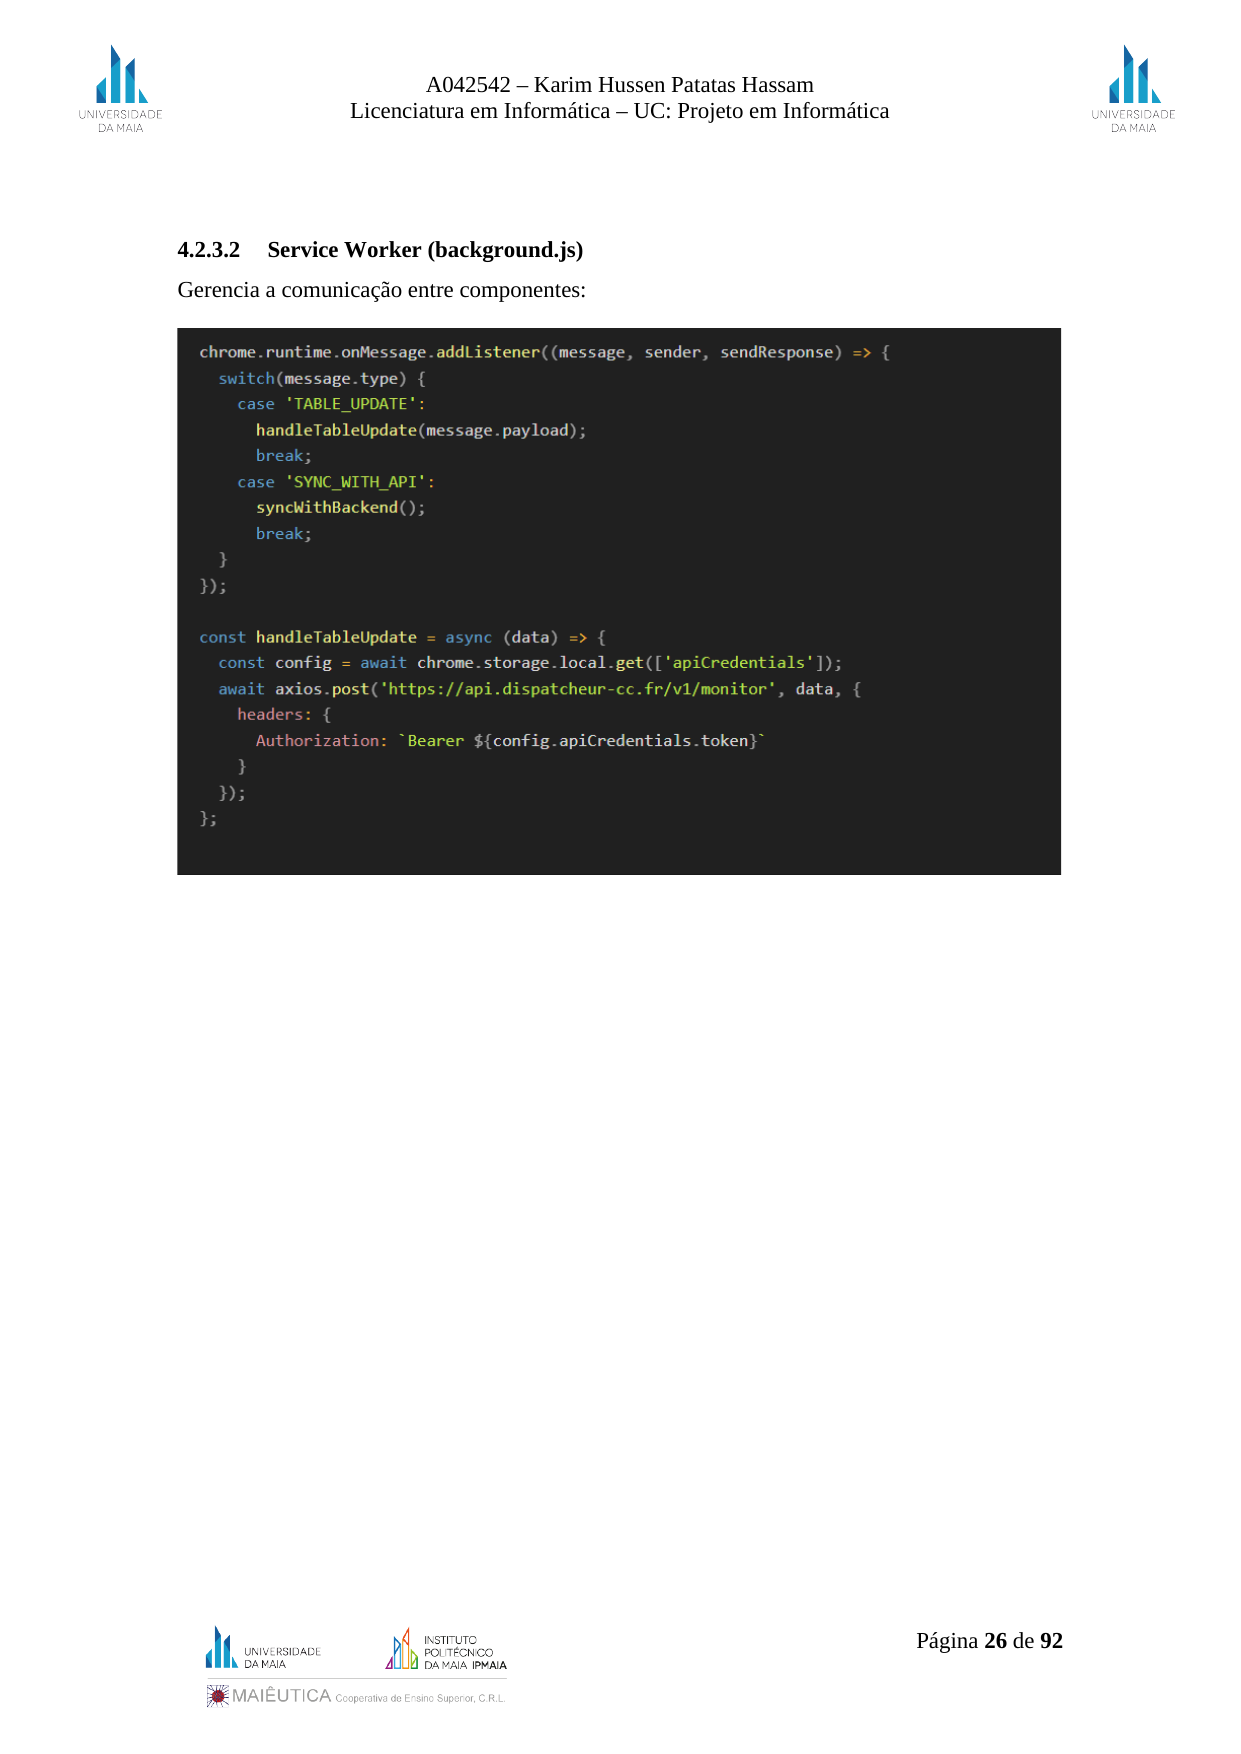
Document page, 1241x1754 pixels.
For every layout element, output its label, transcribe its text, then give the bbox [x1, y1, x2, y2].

picture [177, 328, 1062, 875]
picture [177, 1604, 536, 1722]
text Gerencia a comunicação entre componentes: [177, 276, 1063, 302]
picture [1080, 32, 1191, 148]
picture [67, 32, 178, 148]
subtitle Service Worker (background.js) [177, 237, 1063, 263]
